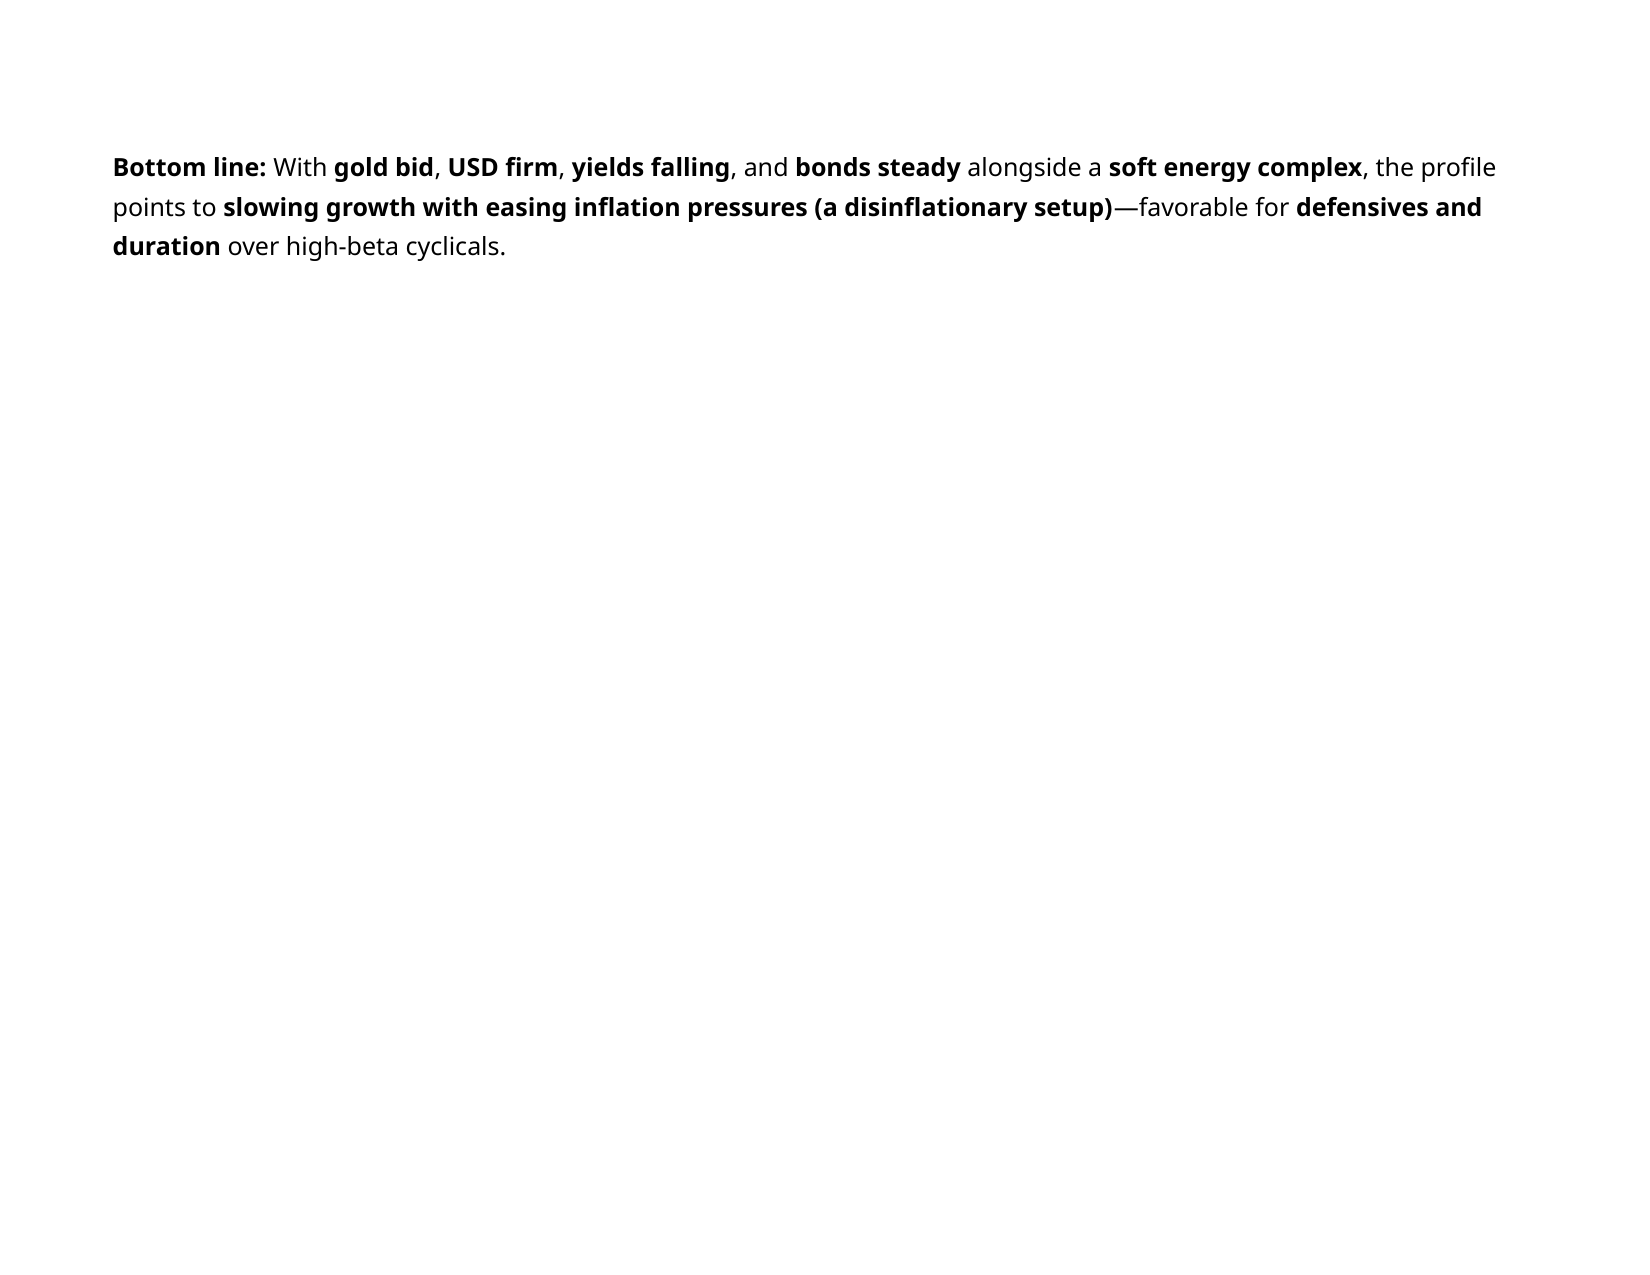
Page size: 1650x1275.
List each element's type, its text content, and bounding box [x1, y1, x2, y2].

text Bottom line: With gold bid, USD firm, yields falling, and bonds steady alongside a soft energy complex, the profile points to slowing growth with easing inflation pressures (a disinflationary setup)—favorable for defensives and duration over high-beta cyclicals. [112, 150, 1537, 262]
